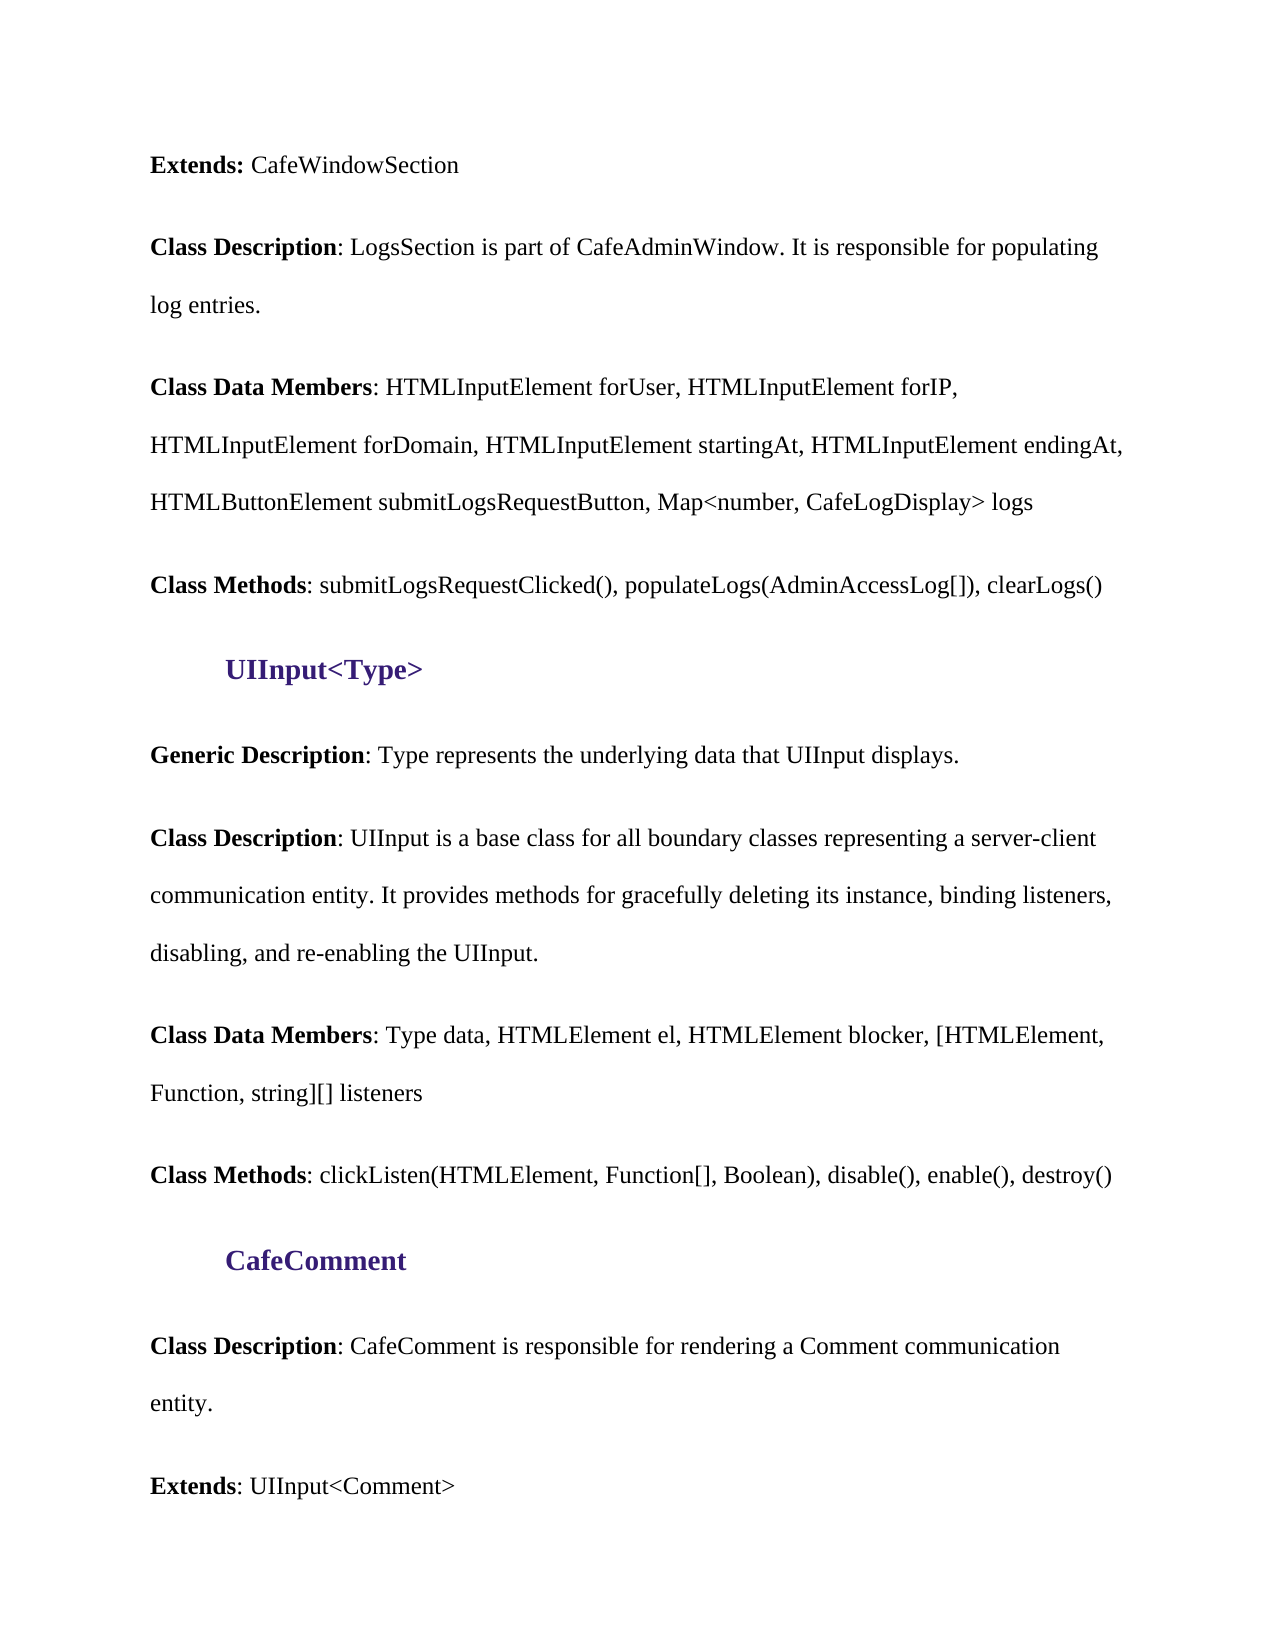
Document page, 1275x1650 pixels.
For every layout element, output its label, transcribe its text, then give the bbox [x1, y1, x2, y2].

text Class Methods: clickListen(HTMLElement, Function[], Boolean), disable(), enable(), destroy() [150, 1160, 1125, 1189]
text Extends: UIInput<Comment> [150, 1471, 1125, 1499]
text Class Description: CafeComment is responsible for rendering a Comment communication entity. [150, 1331, 1125, 1417]
text UIInput<Type> [225, 652, 1125, 686]
text Generic Description: Type represents the underlying data that UIInput displays. [150, 740, 1125, 769]
text Class Description: UIInput is a base class for all boundary classes representing a server-client communication entity. It provides methods for gracefully deleting its instance, binding listeners, disabling, and re-enabling the UIInput. [150, 823, 1125, 967]
text Class Data Members: Type data, HTMLElement el, HTMLElement blocker, [HTMLElement, Function, string][] listeners [150, 1020, 1125, 1107]
text CafeComment [225, 1243, 1125, 1276]
text Class Description: LogsSection is part of CafeAdminWindow. It is responsible for populating log entries. [150, 232, 1125, 319]
text Extends: CafeWindowSection [150, 150, 1125, 179]
text Class Data Members: HTMLInputElement forUser, HTMLInputElement forIP, HTMLInputElement forDomain, HTMLInputElement startingAt, HTMLInputElement endingAt, HTMLButtonElement submitLogsRequestButton, Map<number, CafeLogDisplay> logs [150, 372, 1125, 516]
text Class Methods: submitLogsRequestClicked(), populateLogs(AdminAccessLog[]), clearLogs() [150, 570, 1125, 599]
